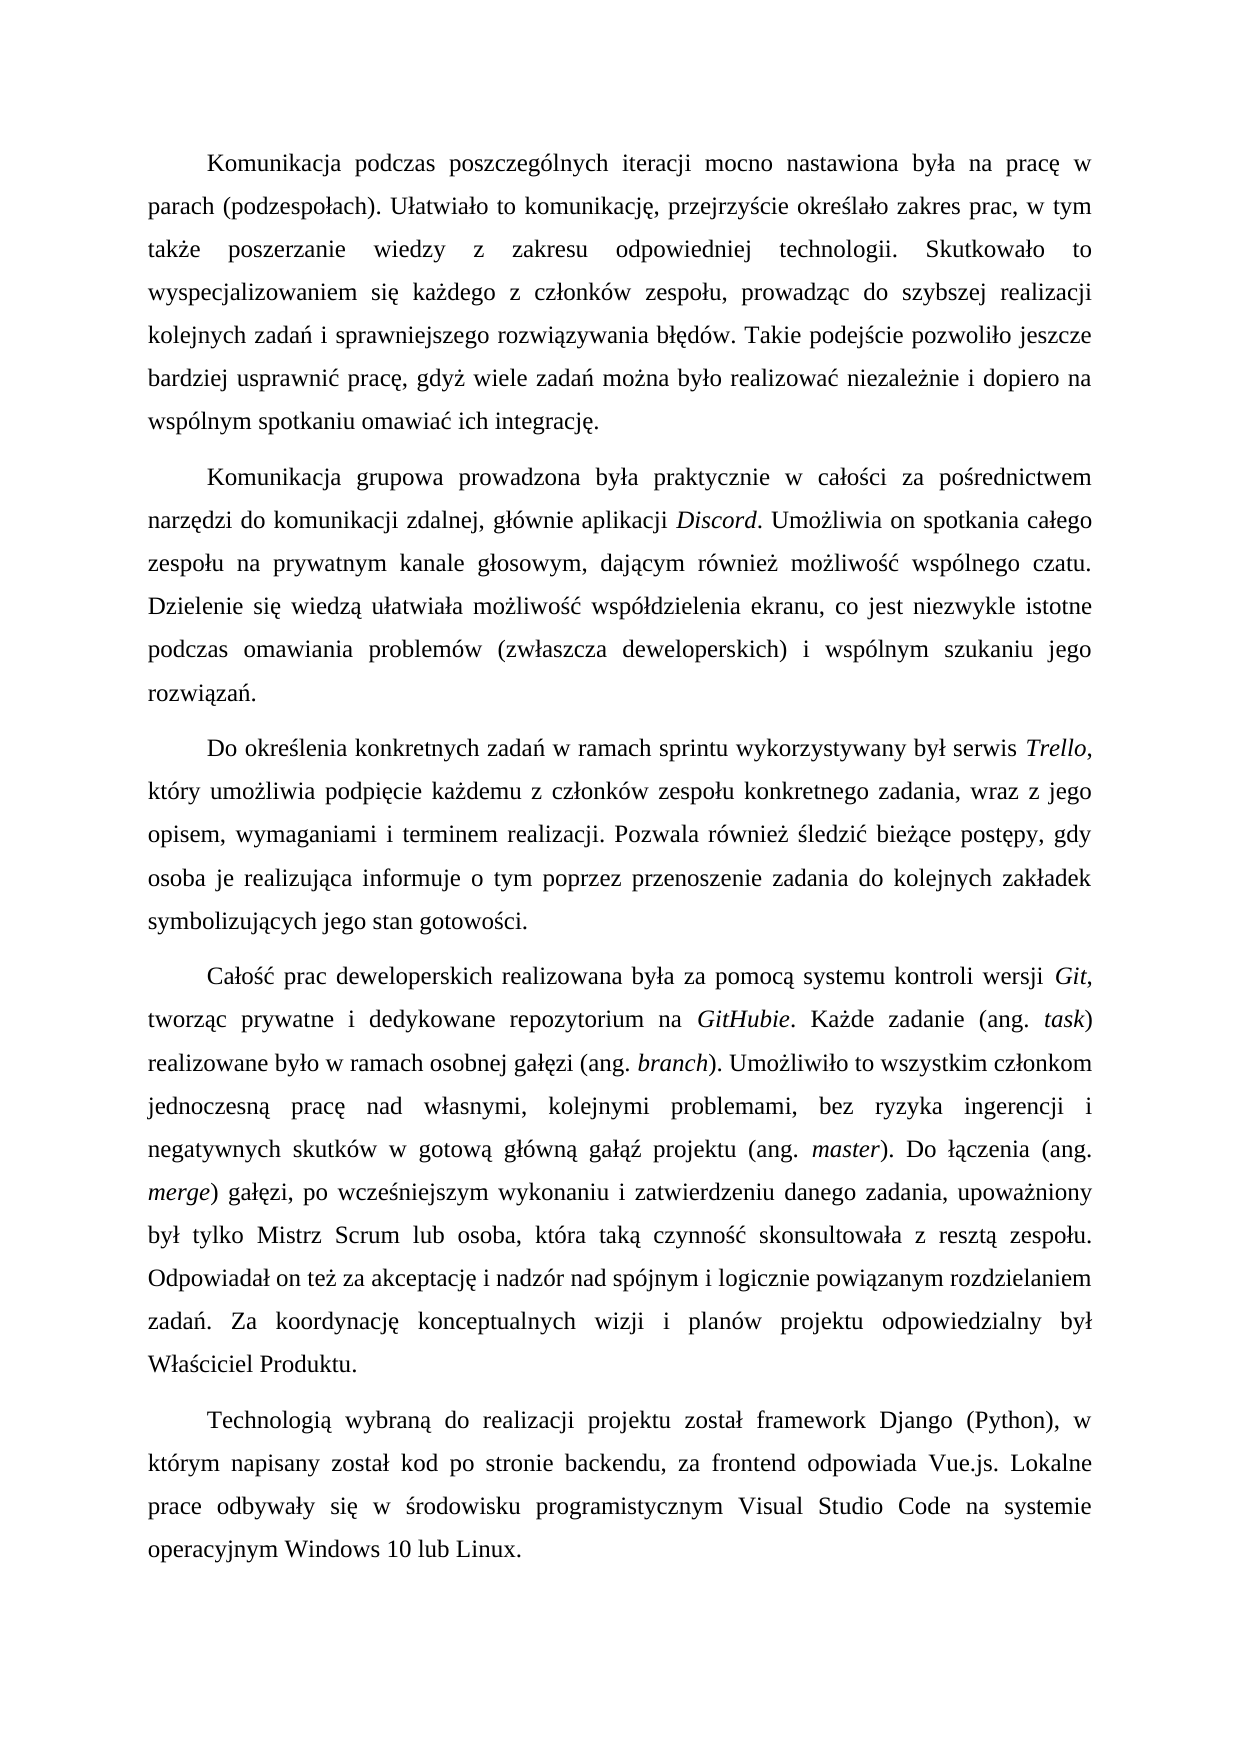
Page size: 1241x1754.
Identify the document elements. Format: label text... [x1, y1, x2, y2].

text Technologią wybraną do realizacji projektu został framework Django (Python), w którym napisany został kod po stronie backendu, za frontend odpowiada Vue.js. Lokalne prace odbywały się w środowisku programistycznym Visual Studio Code na systemie operacyjnym Windows 10 lub Linux. [148, 1405, 1093, 1563]
text Do określenia konkretnych zadań w ramach sprintu wykorzystywany był serwis Trello, który umożliwia podpięcie każdemu z członków zespołu konkretnego zadania, wraz z jego opisem, wymaganiami i terminem realizacji. Pozwala również śledzić bieżące postępy, gdy osoba je realizująca informuje o tym poprzez przenoszenie zadania do kolejnych zakładek symbolizujących jego stan gotowości. [148, 733, 1093, 934]
text Całość prac deweloperskich realizowana była za pomocą systemu kontroli wersji Git, tworząc prywatne i dedykowane repozytorium na GitHubie. Każde zadanie (ang. task) realizowane było w ramach osobnej gałęzi (ang. branch). Umożliwiło to wszystkim członkom jednoczesną pracę nad własnymi, kolejnymi problemami, bez ryzyka ingerencji i negatywnych skutków w gotową główną gałąź projektu (ang. master). Do łączenia (ang. merge) gałęzi, po wcześniejszym wykonaniu i zatwierdzeniu danego zadania, upoważniony był tylko Mistrz Scrum lub osoba, która taką czynność skonsultowała z resztą zespołu. Odpowiadał on też za akceptację i nadzór nad spójnym i logicznie powiązanym rozdzielaniem zadań. Za koordynację konceptualnych wizji i planów projektu odpowiedzialny był Właściciel Produktu. [148, 961, 1093, 1378]
text Komunikacja podczas poszczególnych iteracji mocno nastawiona była na pracę w parach (podzespołach). Ułatwiało to komunikację, przejrzyście określało zakres prac, w tym także poszerzanie wiedzy z zakresu odpowiedniej technologii. Skutkowało to wyspecjalizowaniem się każdego z członków zespołu, prowadząc do szybszej realizacji kolejnych zadań i sprawniejszego rozwiązywania błędów. Takie podejście pozwoliło jeszcze bardziej usprawnić pracę, gdyż wiele zadań można było realizować niezależnie i dopiero na wspólnym spotkaniu omawiać ich integrację. [148, 148, 1093, 435]
text Komunikacja grupowa prowadzona była praktycznie w całości za pośrednictwem narzędzi do komunikacji zdalnej, głównie aplikacji Discord. Umożliwia on spotkania całego zespołu na prywatnym kanale głosowym, dającym również możliwość wspólnego czatu. Dzielenie się wiedzą ułatwiała możliwość współdzielenia ekranu, co jest niezwykle istotne podczas omawiania problemów (zwłaszcza deweloperskich) i wspólnym szukaniu jego rozwiązań. [148, 462, 1093, 706]
